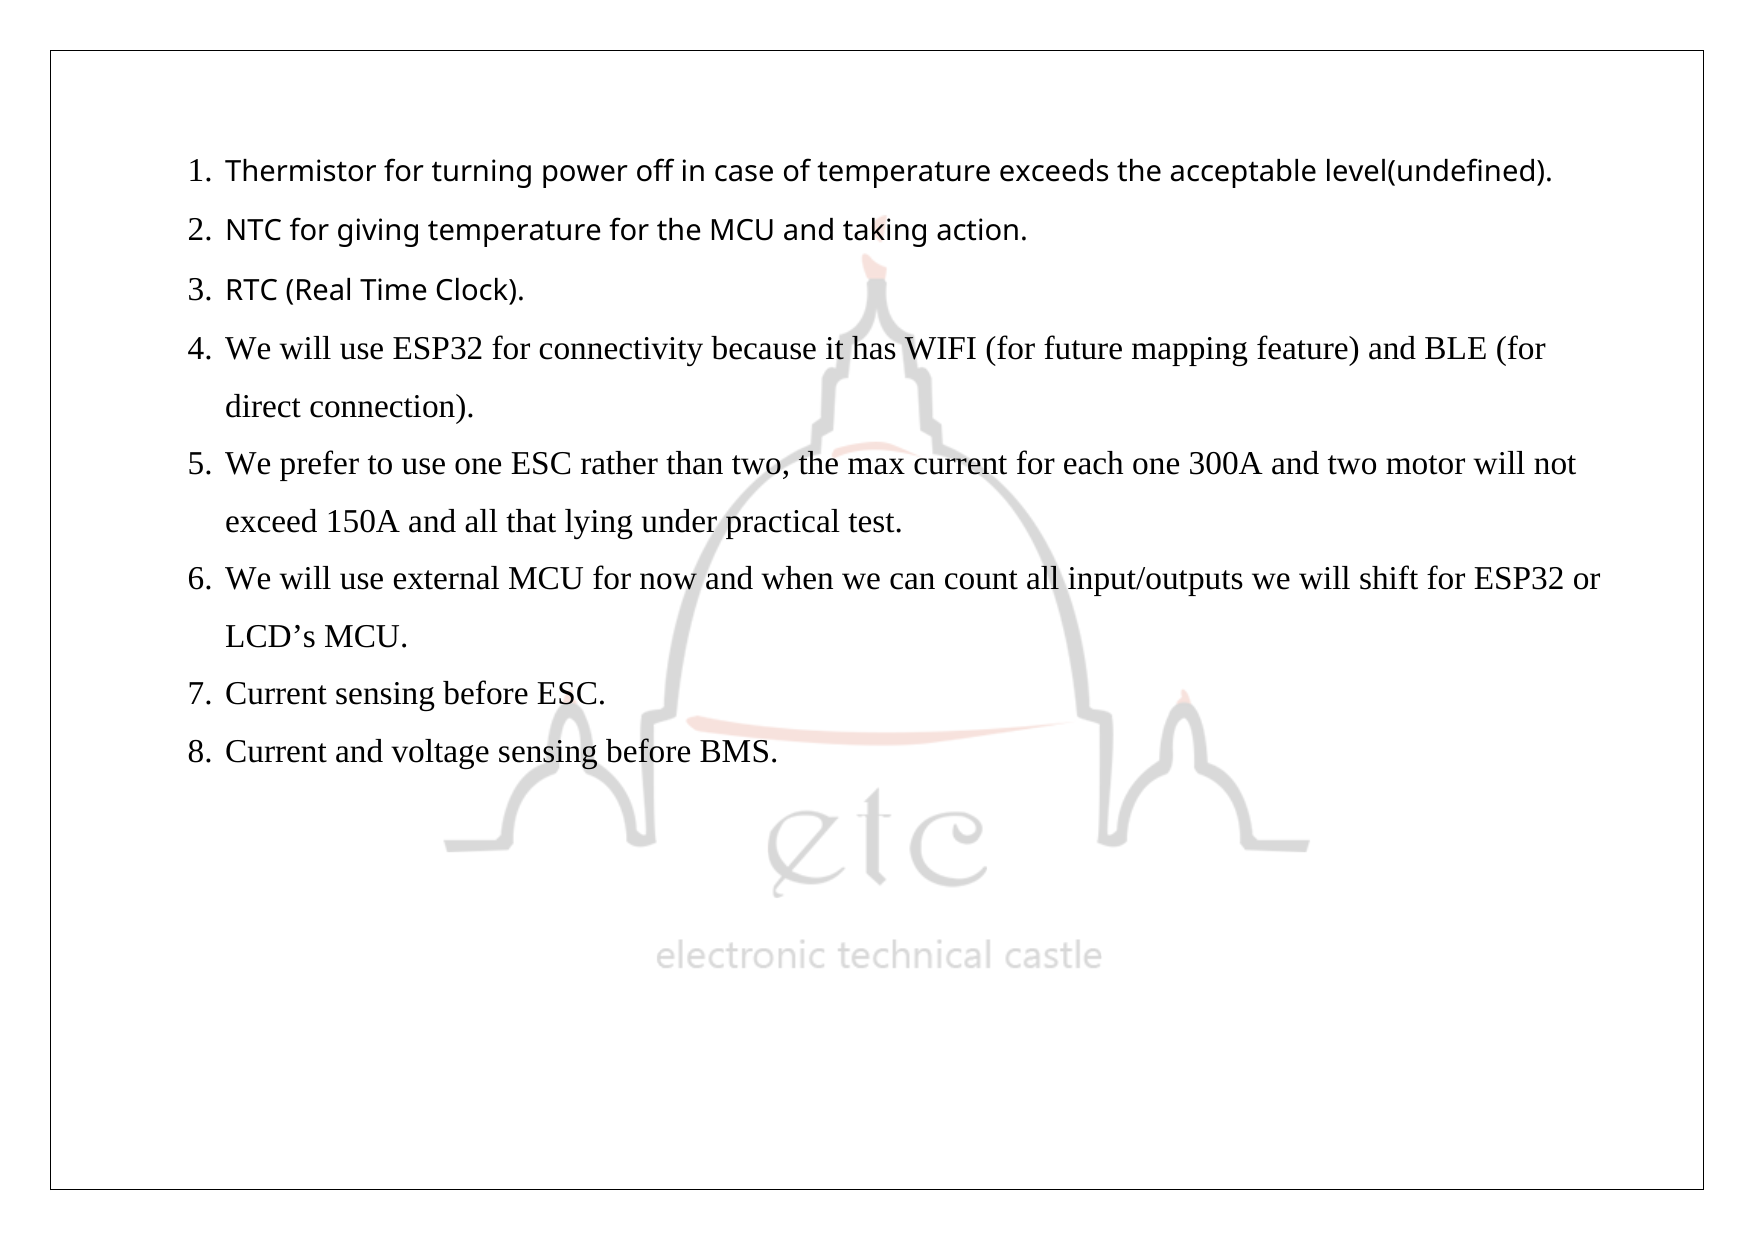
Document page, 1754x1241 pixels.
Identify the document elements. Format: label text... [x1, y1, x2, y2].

list Thermistor for turning power off in case of temperature exceeds the acceptable level(undefined). [187, 150, 1604, 190]
list We will use ESP32 for connectivity because it has WIFI (for future mapping feature) and BLE (for direct connection). [187, 328, 1604, 424]
list Current sensing before ESC. [187, 673, 1604, 712]
list Current and voltage sensing before BMS. [187, 731, 1604, 769]
list We will use external MCU for now and when we can count all input/outputs we will shift for ESP32 or LCD’s MCU. [187, 558, 1604, 654]
list We prefer to use one ESC rather than two, the max current for each one 300A and two motor will not exceed 150A and all that lying under practical test. [187, 443, 1604, 539]
list RTC (Real Time Clock). [187, 269, 1604, 309]
list NTC for giving temperature for the MCU and taking action. [187, 209, 1604, 249]
